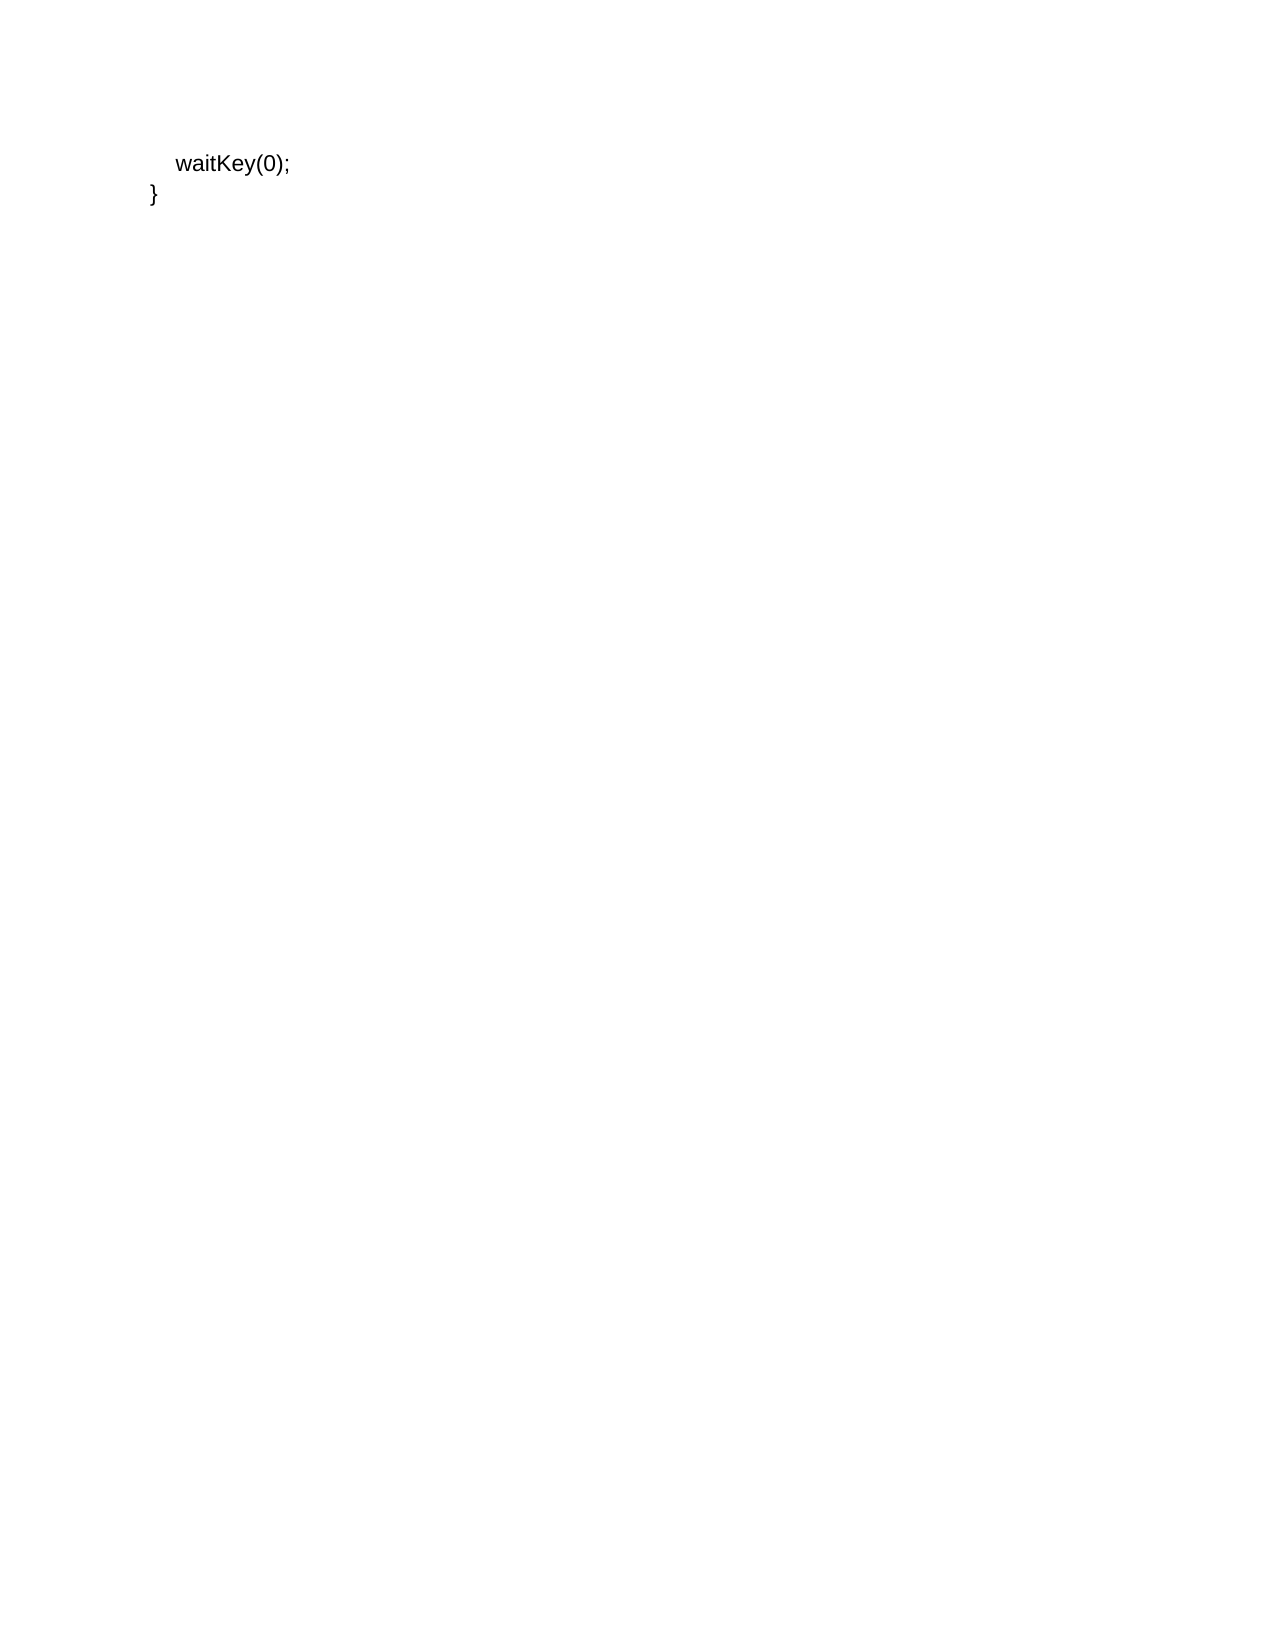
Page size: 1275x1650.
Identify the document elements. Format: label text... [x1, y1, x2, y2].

text waitKey(0); [150, 150, 1125, 176]
text } [150, 180, 1125, 207]
